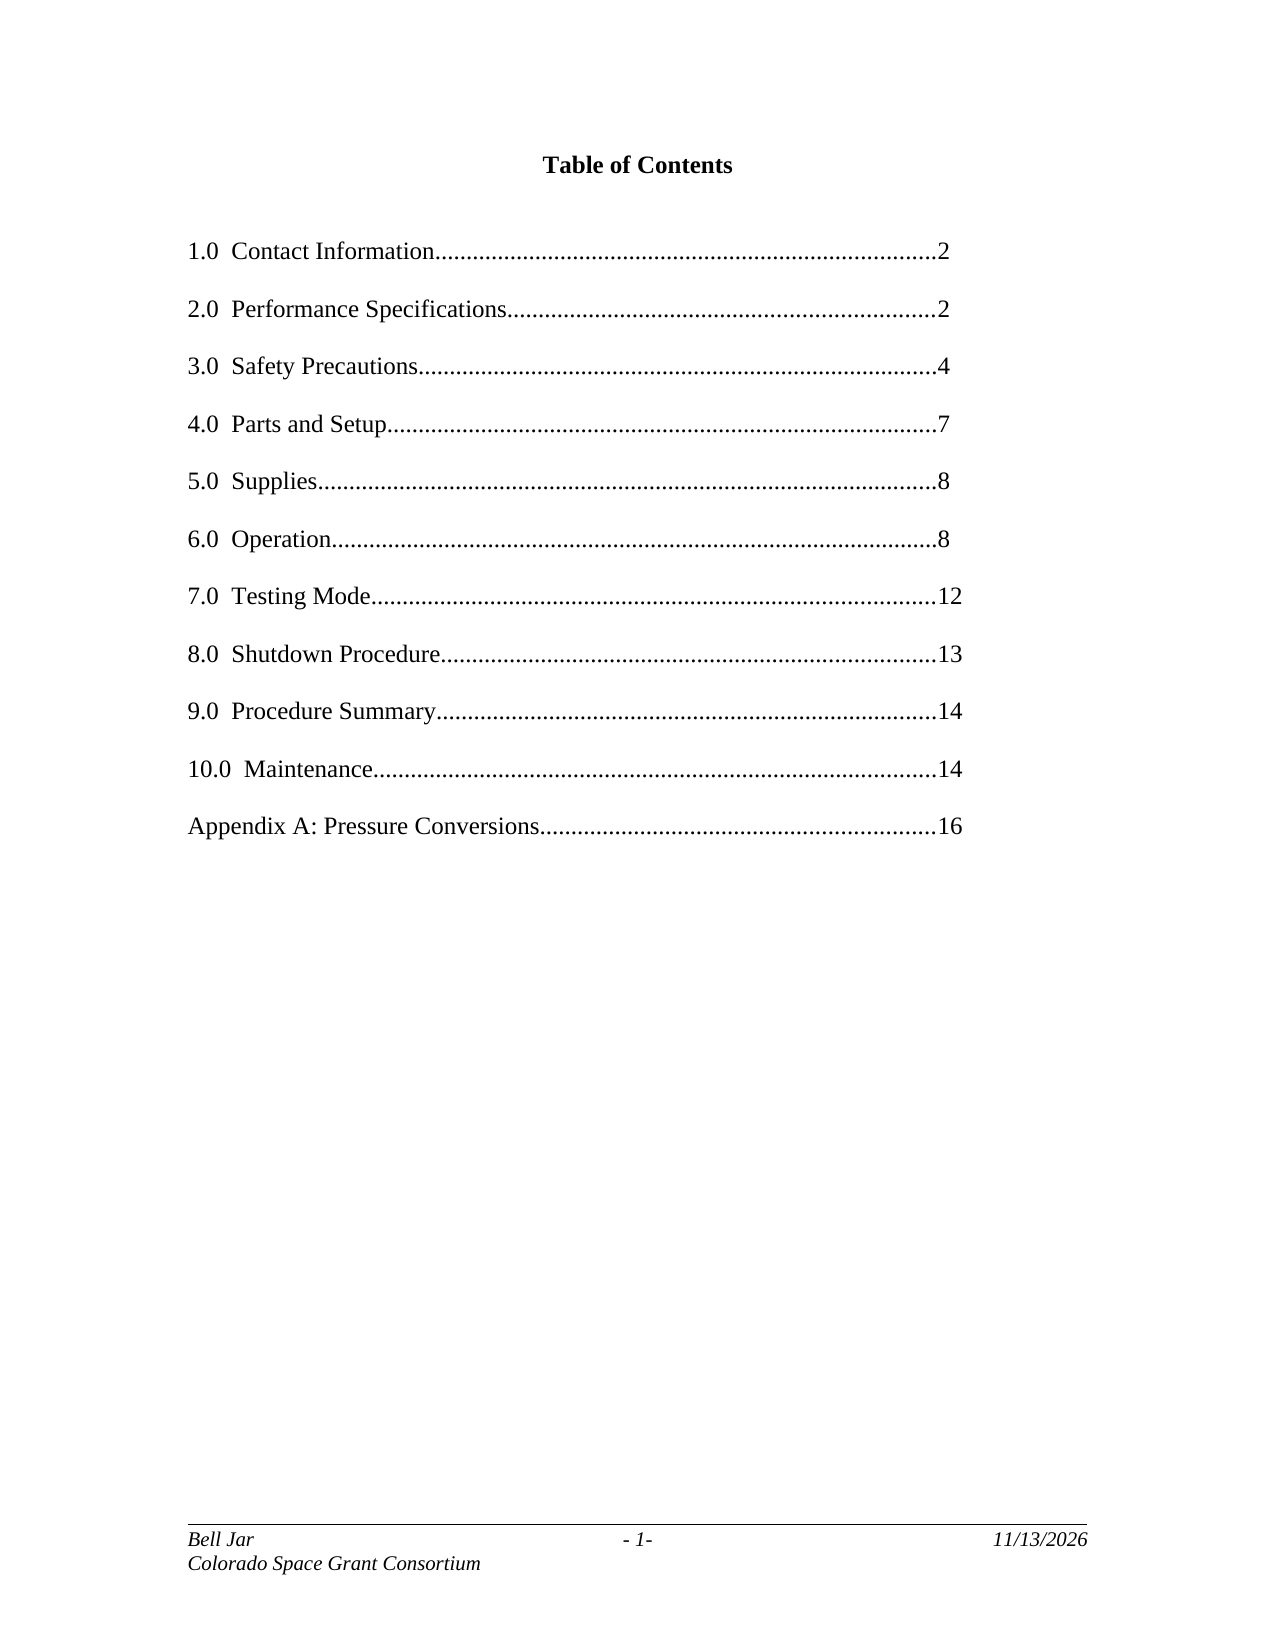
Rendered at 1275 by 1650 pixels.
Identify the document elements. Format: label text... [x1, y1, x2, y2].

text 3.0 Safety Precautions 4 [187, 351, 1087, 380]
text 5.0 Supplies 8 [187, 466, 1087, 495]
text 10.0 Maintenance 14 [187, 754, 1087, 782]
text Table of Contents [187, 150, 1087, 179]
text 1.0 Contact Information 2 [187, 236, 1087, 265]
text 7.0 Testing Mode 12 [187, 581, 1087, 610]
text 6.0 Operation 8 [187, 524, 1087, 552]
text 2.0 Performance Specifications 2 [187, 294, 1087, 322]
text 9.0 Procedure Summary 14 [187, 696, 1087, 725]
text 4.0 Parts and Setup 7 [187, 409, 1087, 437]
text 8.0 Shutdown Procedure 13 [187, 639, 1087, 667]
text Appendix A: Pressure Conversions 16 [187, 811, 1087, 840]
